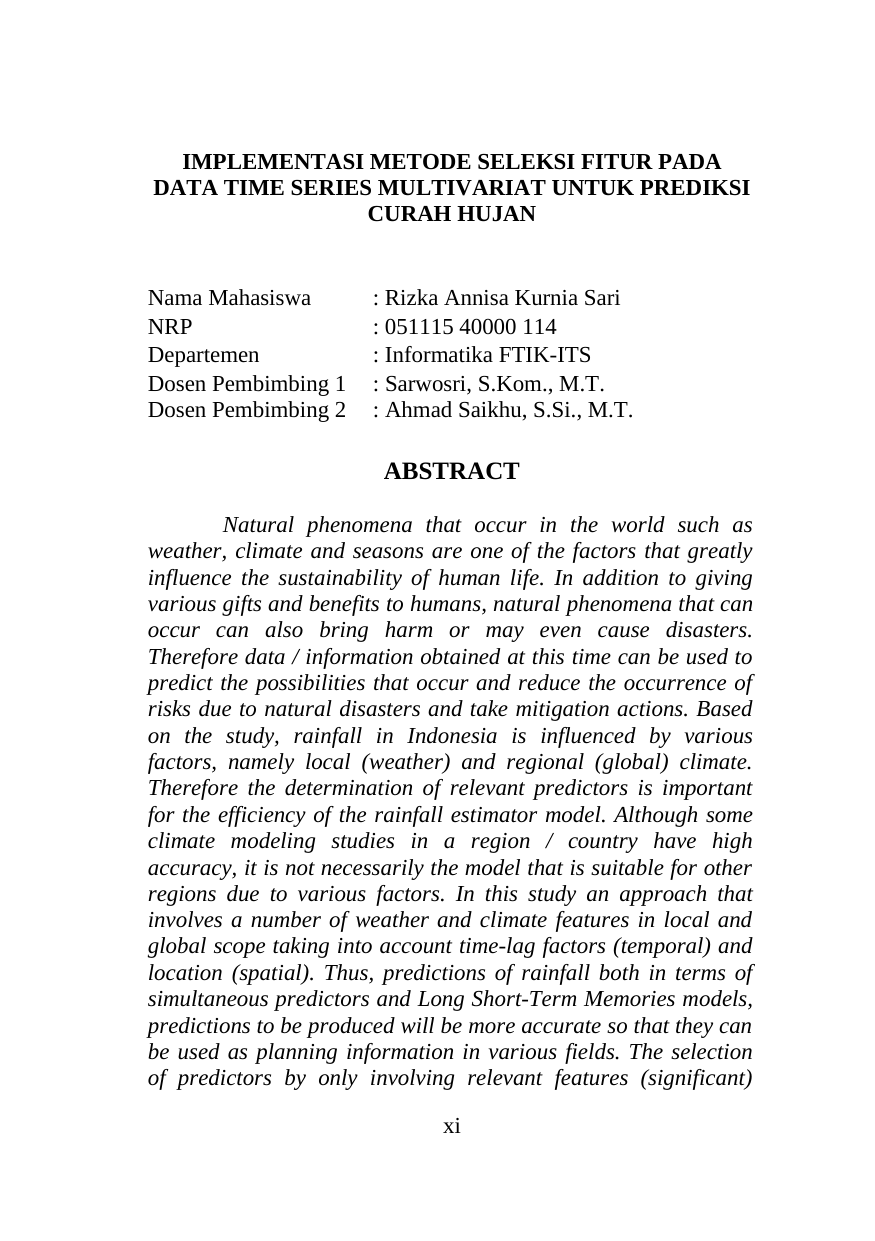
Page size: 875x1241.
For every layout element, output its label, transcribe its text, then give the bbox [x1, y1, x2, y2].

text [148, 511, 756, 1091]
subtitle ABSTRACT [148, 456, 756, 484]
text Nama Mahasiswa : Rizka Annisa Kurnia Sari [148, 284, 756, 311]
text NRP : 051115 40000 114 [148, 313, 756, 339]
text Dosen Pembimbing 2 : Ahmad Saikhu, S.Si., M.T. [148, 396, 756, 422]
text Departemen : Informatika FTIK-ITS [148, 341, 756, 367]
text Dosen Pembimbing 1 : Sarwosri, S.Kom., M.T. [148, 369, 756, 396]
text IMPLEMENTASI METODE SELEKSI FITUR PADA DATA TIME SERIES MULTIVARIAT UNTUK PREDIKSI CURAH HUJAN [148, 148, 756, 227]
